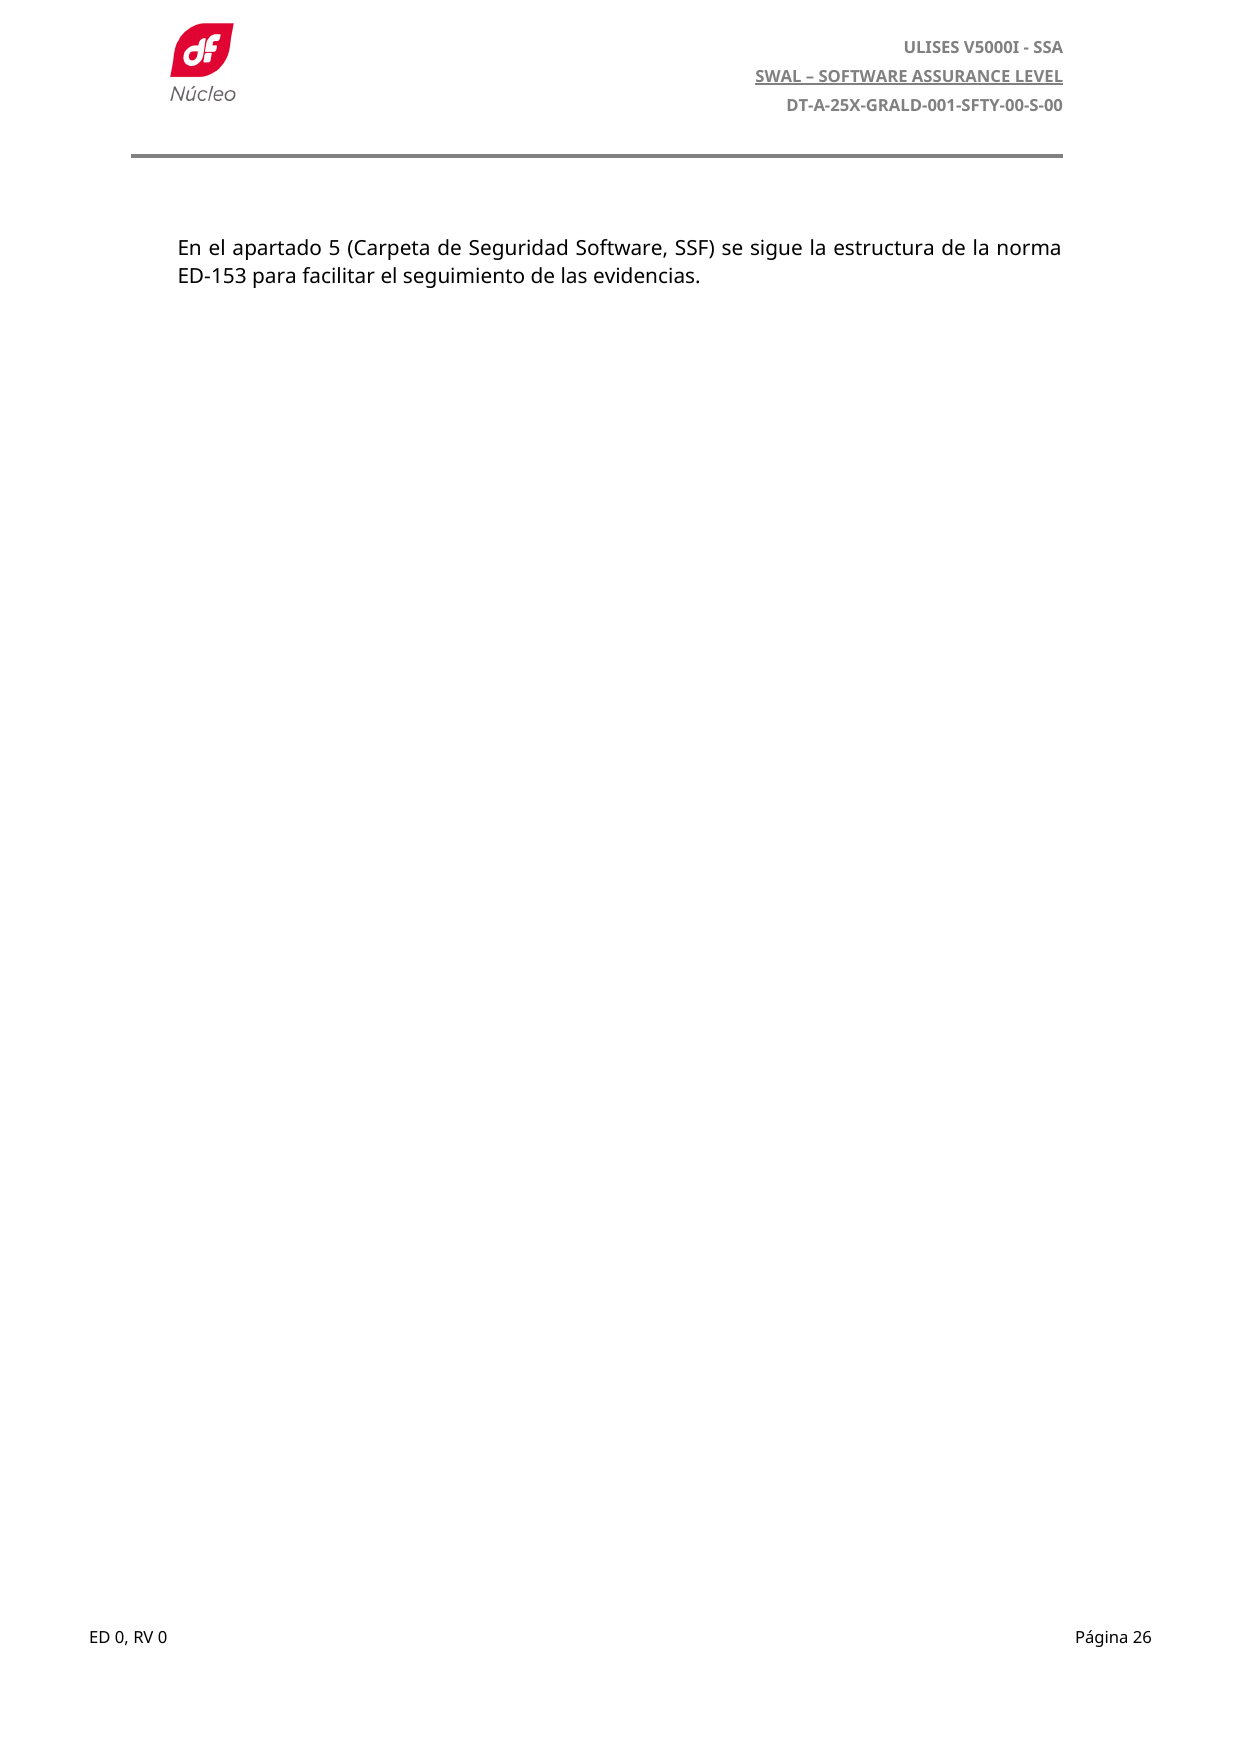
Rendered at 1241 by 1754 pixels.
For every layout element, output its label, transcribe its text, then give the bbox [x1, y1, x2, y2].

text En el apartado 5 (Carpeta de Seguridad Software, SSF) se sigue la estructura de la norma ED-153 para facilitar el seguimiento de las evidencias. [177, 233, 1063, 290]
picture [128, 11, 276, 112]
